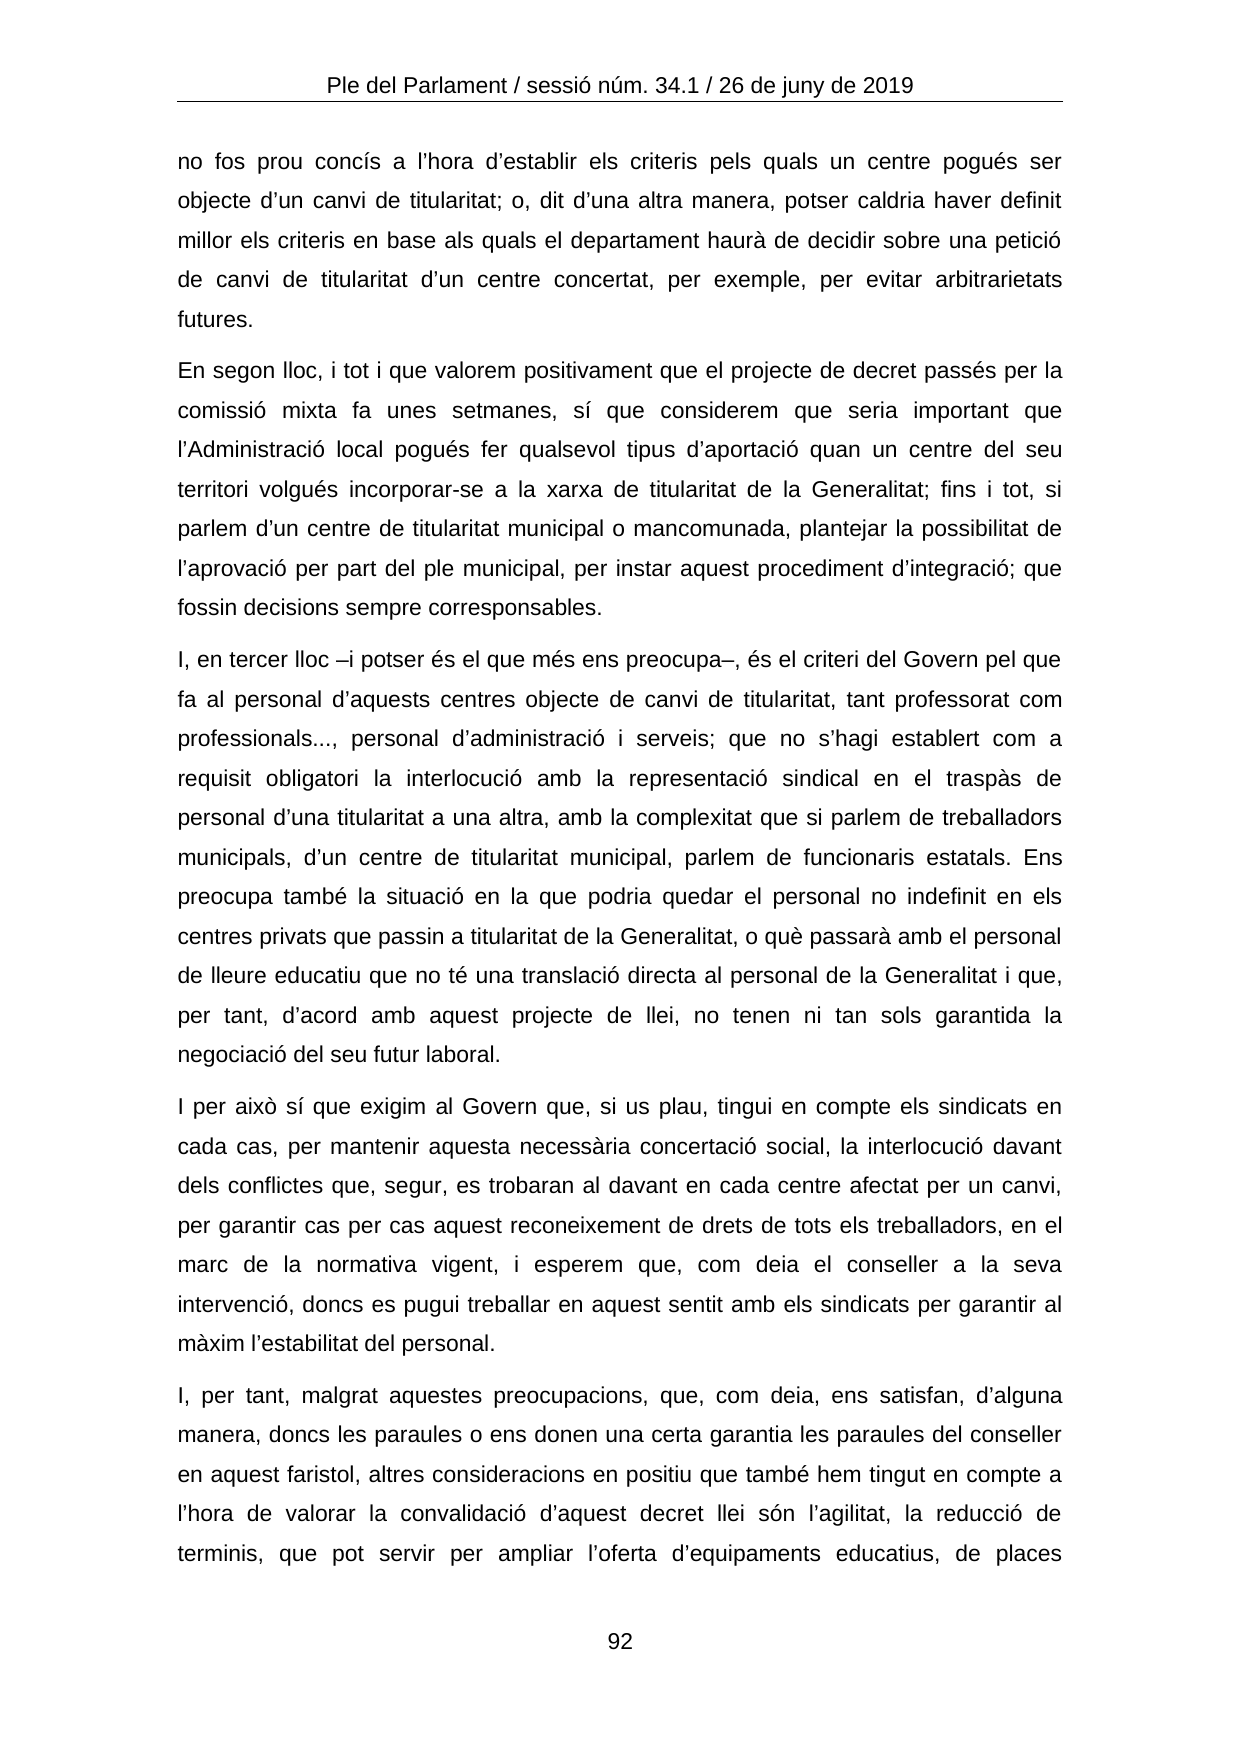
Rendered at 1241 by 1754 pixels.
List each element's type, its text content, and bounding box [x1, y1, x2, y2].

text I per això sí que exigim al Govern que, si us plau, tingui en compte els sindicats en cada cas, per mantenir aquesta necessària concertació social, la interlocució davant dels conflictes que, segur, es trobaran al davant en cada centre afectat per un canvi, per garantir cas per cas aquest reconeixement de drets de tots els treballadors, en el marc de la normativa vigent, i esperem que, com deia el conseller a la seva intervenció, doncs es pugui treballar en aquest sentit amb els sindicats per garantir al màxim l’estabilitat del personal. [177, 1093, 1063, 1356]
text En segon lloc, i tot i que valorem positivament que el projecte de decret passés per la comissió mixta fa unes setmanes, sí que considerem que seria important que l’Administració local pogués fer qualsevol tipus d’aportació quan un centre del seu territori volgués incorporar-se a la xarxa de titularitat de la Generalitat; fins i tot, si parlem d’un centre de titularitat municipal o mancomunada, plantejar la possibilitat de l’aprovació per part del ple municipal, per instar aquest procediment d’integració; que fossin decisions sempre corresponsables. [177, 357, 1063, 621]
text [177, 148, 1063, 332]
text I, en tercer lloc –i potser és el que més ens preocupa–, és el criteri del Govern pel que fa al personal d’aquests centres objecte de canvi de titularitat, tant professorat com professionals..., personal d’administració i serveis; que no s’hagi establert com a requisit obligatori la interlocució amb la representació sindical en el traspàs de personal d’una titularitat a una altra, amb la complexitat que si parlem de treballadors municipals, d’un centre de titularitat municipal, parlem de funcionaris estatals. Ens preocupa també la situació en la que podria quedar el personal no indefinit en els centres privats que passin a titularitat de la Generalitat, o què passarà amb el personal de lleure educatiu que no té una translació directa al personal de la Generalitat i que, per tant, d’acord amb aquest projecte de llei, no tenen ni tan sols garantida la negociació del seu futur laboral. [177, 646, 1063, 1067]
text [177, 1382, 1063, 1566]
